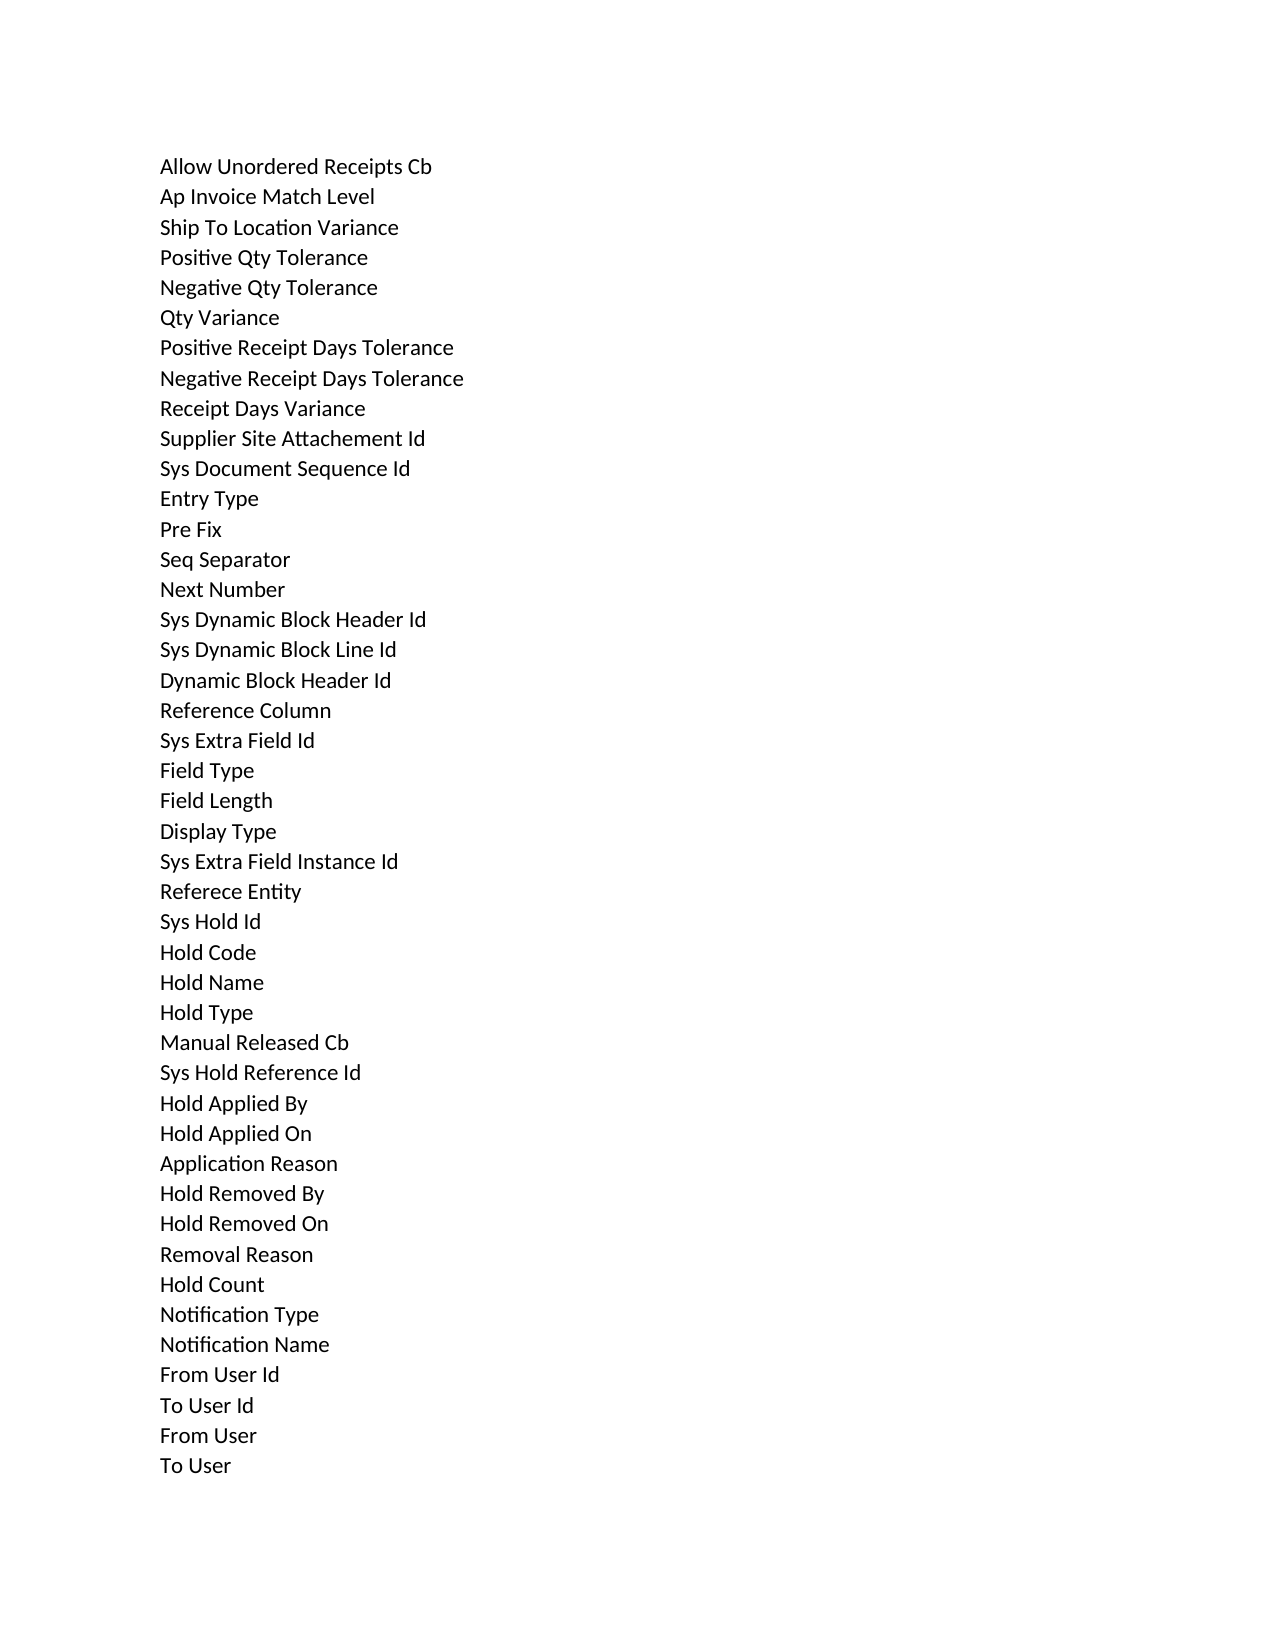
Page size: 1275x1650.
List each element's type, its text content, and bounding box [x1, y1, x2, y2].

table_cell Negative Qty Tolerance [149, 271, 1127, 301]
table_cell Hold Applied On [149, 1117, 1127, 1147]
table_cell To User [149, 1449, 1127, 1479]
table_cell Hold Removed By [149, 1177, 1127, 1207]
table_cell Sys Extra Field Instance Id [149, 845, 1127, 875]
table_cell To User Id [149, 1389, 1127, 1419]
table_cell Sys Extra Field Id [149, 724, 1127, 754]
table_cell Reference Column [149, 694, 1127, 724]
table_cell Positive Receipt Days Tolerance [149, 331, 1127, 361]
table_cell Seq Separator [149, 543, 1127, 573]
table_cell Display Type [149, 815, 1127, 845]
table_cell Allow Unordered Receipts Cb [149, 150, 1127, 180]
table_cell Pre Fix [149, 513, 1127, 543]
table_cell Sys Dynamic Block Line Id [149, 633, 1127, 663]
table_cell Ship To Location Variance [149, 210, 1127, 241]
table_cell Notification Type [149, 1298, 1127, 1328]
table_cell Removal Reason [149, 1238, 1127, 1268]
table_cell Qty Variance [149, 301, 1127, 331]
table_cell Hold Name [149, 966, 1127, 996]
table_cell Ap Invoice Match Level [149, 180, 1127, 210]
table_cell Supplier Site Attachement Id [149, 422, 1127, 452]
table_cell Negative Receipt Days Tolerance [149, 361, 1127, 392]
table_cell Receipt Days Variance [149, 392, 1127, 422]
table_cell From User [149, 1419, 1127, 1449]
table_cell Next Number [149, 573, 1127, 603]
table_cell Hold Removed On [149, 1207, 1127, 1237]
table_cell Dynamic Block Header Id [149, 664, 1127, 694]
table_cell Manual Released Cb [149, 1026, 1127, 1056]
table_cell Application Reason [149, 1147, 1127, 1177]
table_cell Hold Code [149, 935, 1127, 966]
table_cell Hold Type [149, 996, 1127, 1026]
table_cell Hold Count [149, 1268, 1127, 1298]
table_cell Sys Hold Reference Id [149, 1056, 1127, 1086]
table_cell Sys Document Sequence Id [149, 452, 1127, 482]
table_cell Sys Hold Id [149, 905, 1127, 935]
table_cell Field Length [149, 784, 1127, 814]
table_cell Positive Qty Tolerance [149, 241, 1127, 271]
table_cell Entry Type [149, 482, 1127, 512]
table_cell Notification Name [149, 1328, 1127, 1358]
table_cell Field Type [149, 754, 1127, 784]
table_cell From User Id [149, 1358, 1127, 1388]
table_cell Hold Applied By [149, 1086, 1127, 1117]
table_cell Sys Dynamic Block Header Id [149, 603, 1127, 633]
table_cell Referece Entity [149, 875, 1127, 905]
